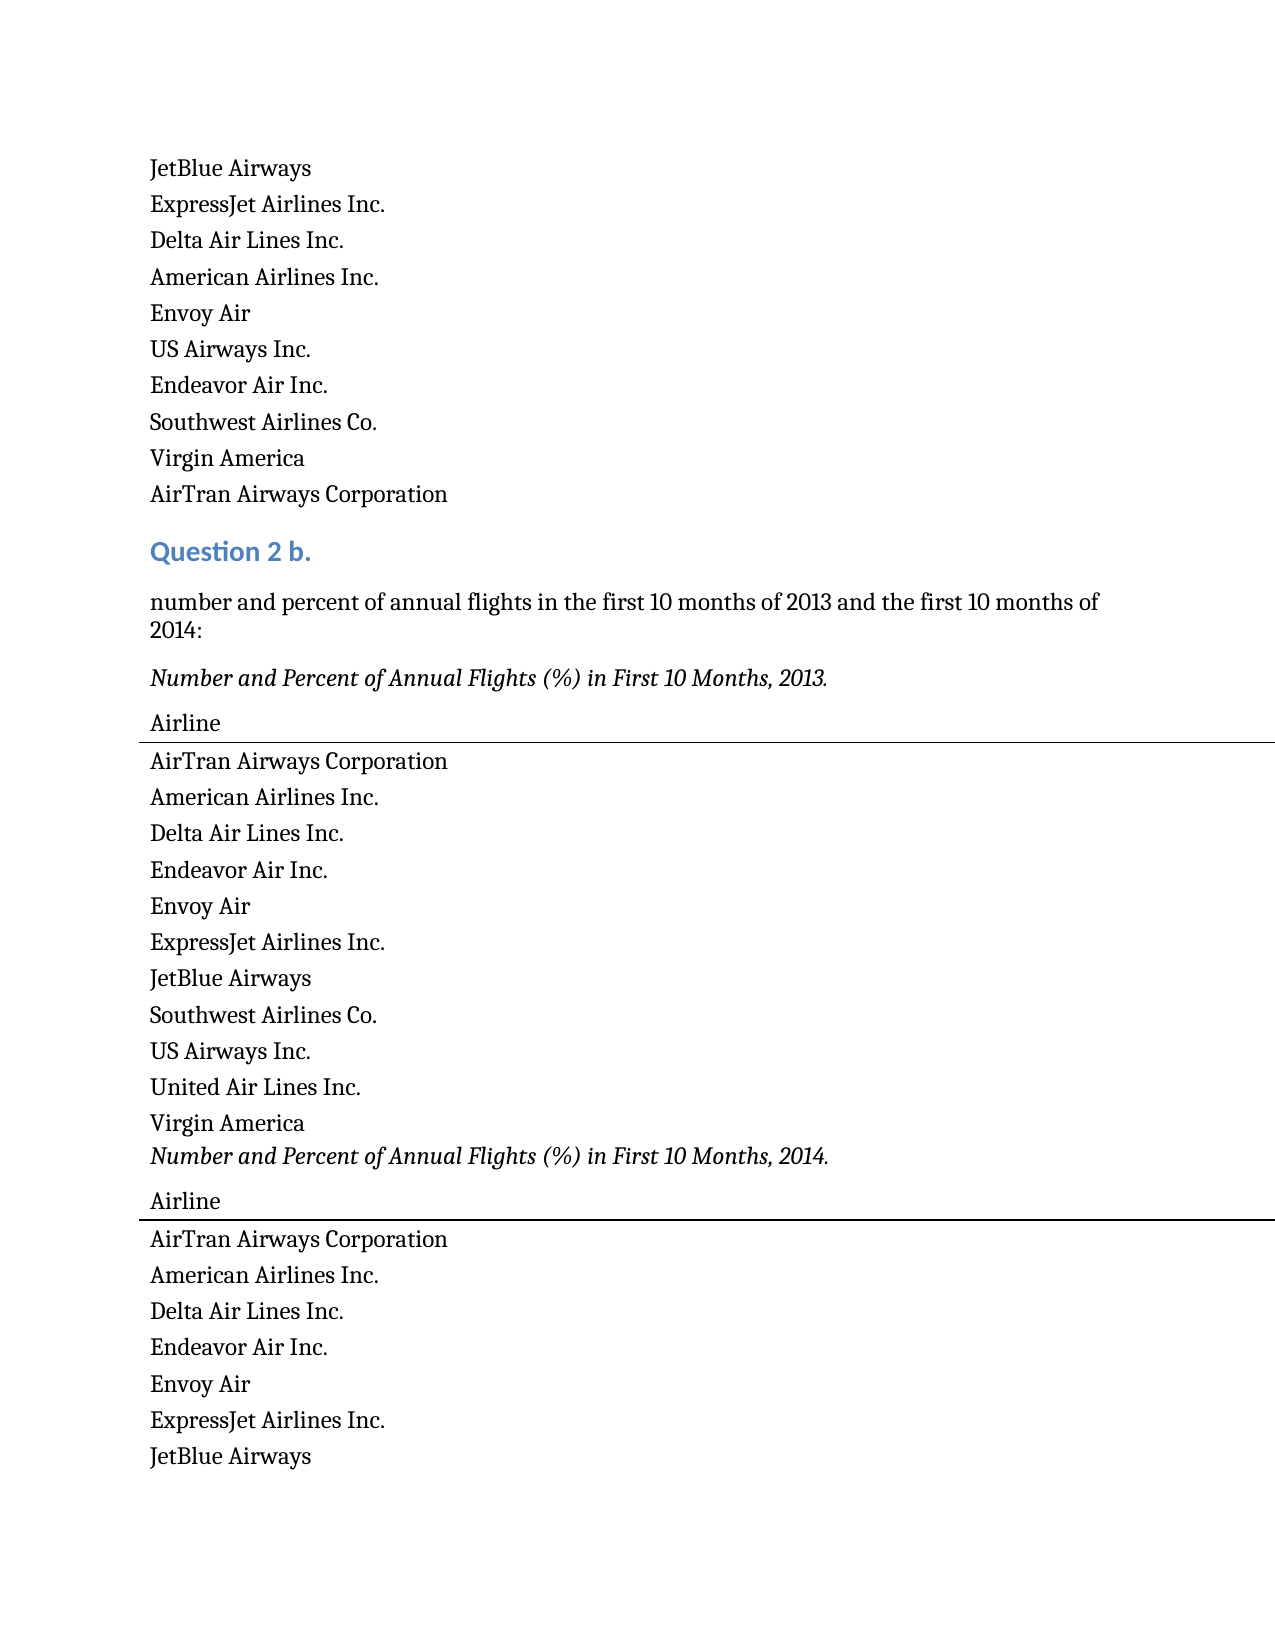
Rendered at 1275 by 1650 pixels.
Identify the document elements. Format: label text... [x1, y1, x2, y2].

table_header Airline [139, 705, 1275, 741]
text number and percent of annual flights in the first 10 months of 2013 and the first 10 months of 2014: [150, 588, 1125, 645]
table_cell Envoy Air [139, 1366, 1275, 1402]
subtitle Question 2 b. [150, 533, 1125, 569]
table_cell Envoy Air [139, 888, 1275, 924]
table_cell AirTran Airways Corporation [139, 476, 1275, 512]
table_cell Virgin America [139, 440, 1275, 476]
table_cell United Air Lines Inc. [139, 1069, 1275, 1106]
text Number and Percent of Annual Flights (%) in First 10 Months, 2014. [150, 1142, 1125, 1171]
table_cell Southwest Airlines Co. [139, 404, 1275, 440]
table_cell Endeavor Air Inc. [139, 1330, 1275, 1366]
table_cell Endeavor Air Inc. [139, 852, 1275, 888]
table_cell American Airlines Inc. [139, 259, 1275, 295]
table_cell American Airlines Inc. [139, 1257, 1275, 1293]
table_cell Delta Air Lines Inc. [139, 223, 1275, 259]
table_cell JetBlue Airways [139, 961, 1275, 997]
text Number and Percent of Annual Flights (%) in First 10 Months, 2013. [150, 664, 1125, 693]
table_cell AirTran Airways Corporation [139, 1221, 1275, 1257]
table_cell ExpressJet Airlines Inc. [139, 1402, 1275, 1438]
table_cell US Airways Inc. [139, 331, 1275, 367]
table_cell JetBlue Airways [139, 150, 1275, 186]
table_cell Delta Air Lines Inc. [139, 816, 1275, 852]
table_cell US Airways Inc. [139, 1033, 1275, 1069]
table_cell Envoy Air [139, 295, 1275, 331]
table_cell Southwest Airlines Co. [139, 997, 1275, 1033]
table_cell Virgin America [139, 1106, 1275, 1142]
table_cell ExpressJet Airlines Inc. [139, 186, 1275, 222]
table_cell American Airlines Inc. [139, 779, 1275, 816]
table_cell ExpressJet Airlines Inc. [139, 924, 1275, 961]
table_header Airline [139, 1183, 1275, 1219]
table_cell Endeavor Air Inc. [139, 368, 1275, 404]
table_cell AirTran Airways Corporation [139, 743, 1275, 779]
table_cell JetBlue Airways [139, 1438, 1275, 1474]
table_cell Delta Air Lines Inc. [139, 1293, 1275, 1329]
